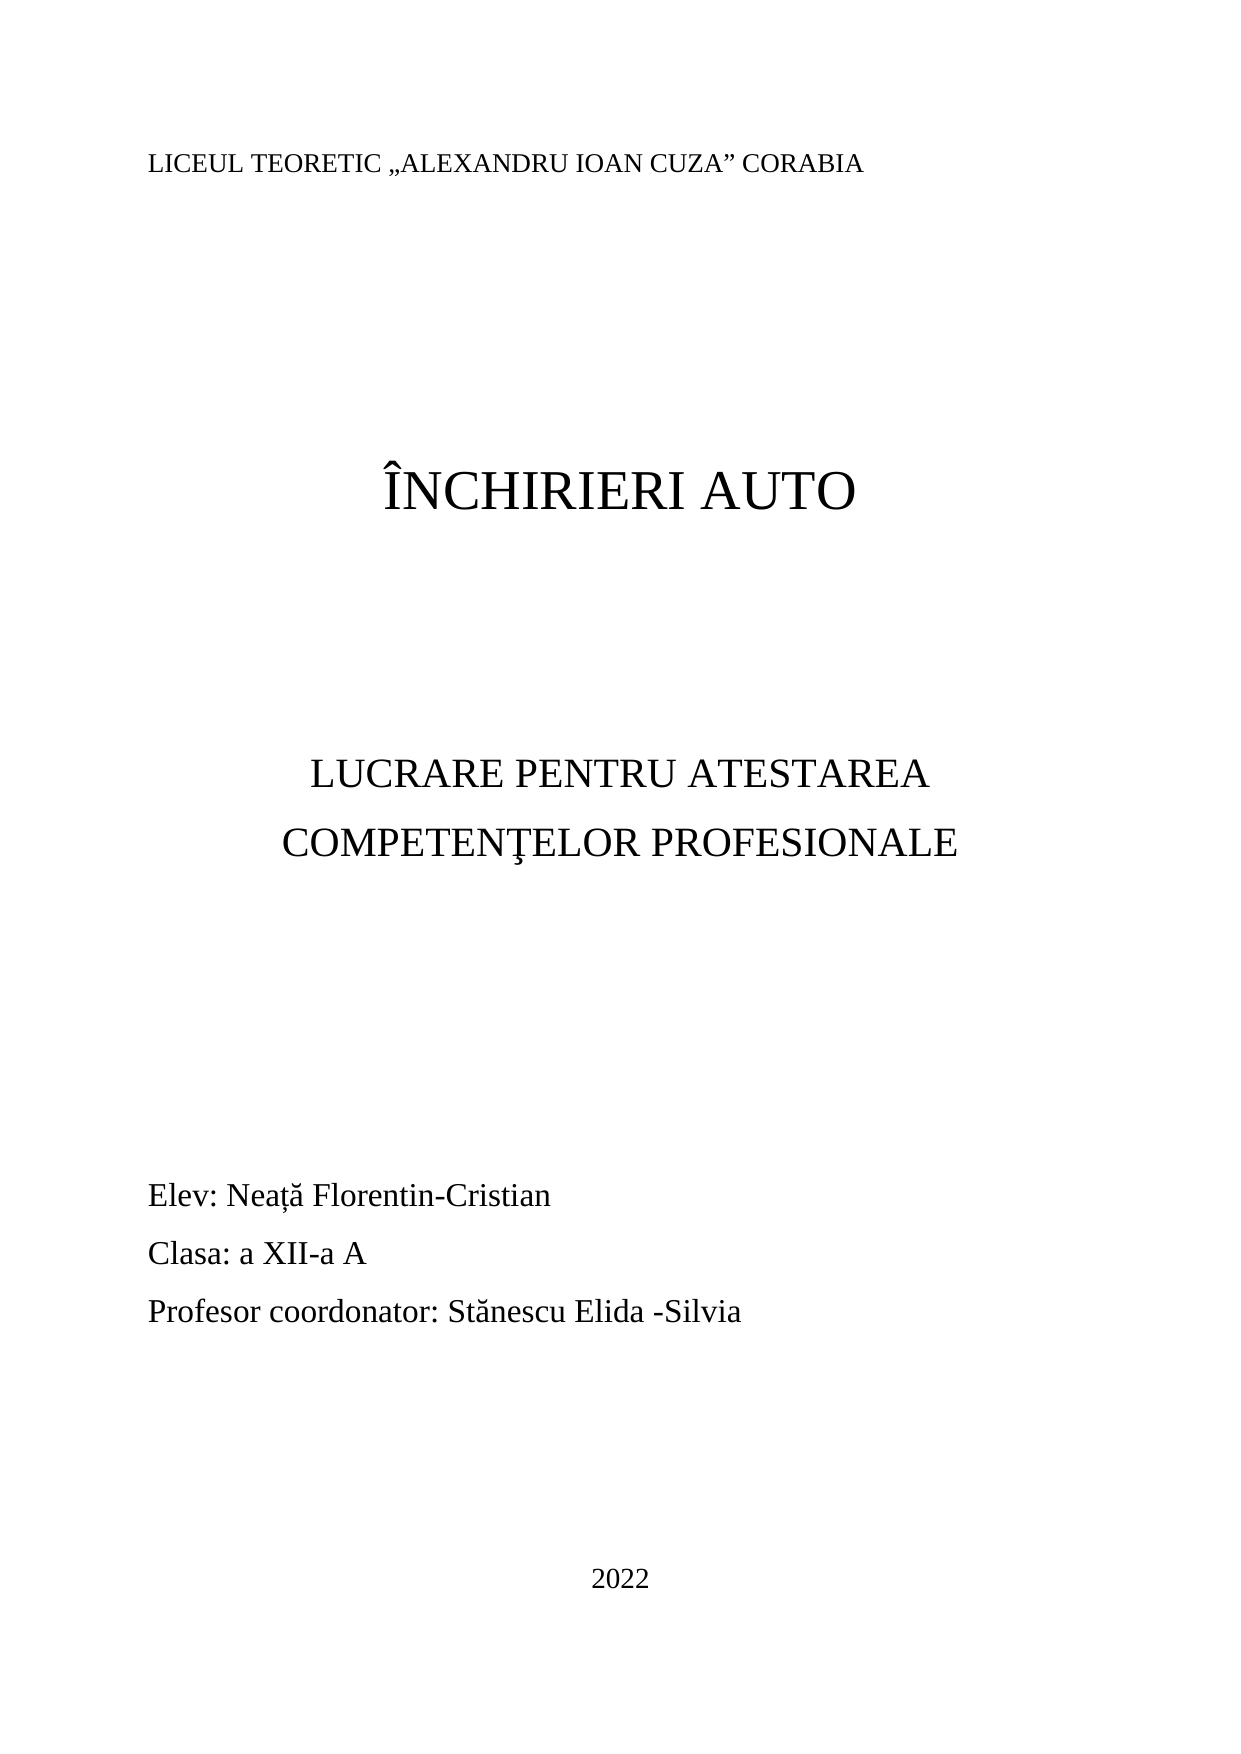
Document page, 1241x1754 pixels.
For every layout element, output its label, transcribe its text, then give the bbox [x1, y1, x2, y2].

text Elev: Neață Florentin-Cristian [148, 1175, 1093, 1214]
text LUCRARE PENTRU ATESTAREA [148, 749, 1093, 797]
text LICEUL TEORETIC „ALEXANDRU IOAN CUZA” CORABIA [148, 148, 1093, 179]
text Profesor coordonator: Stănescu Elida -Silvia [148, 1291, 1093, 1330]
text COMPETENŢELOR PROFESIONALE [148, 817, 1093, 865]
text ÎNCHIRIERI AUTO [148, 457, 1093, 522]
text Clasa: a XII-a A [148, 1233, 1093, 1272]
text 2022 [148, 1561, 1093, 1594]
